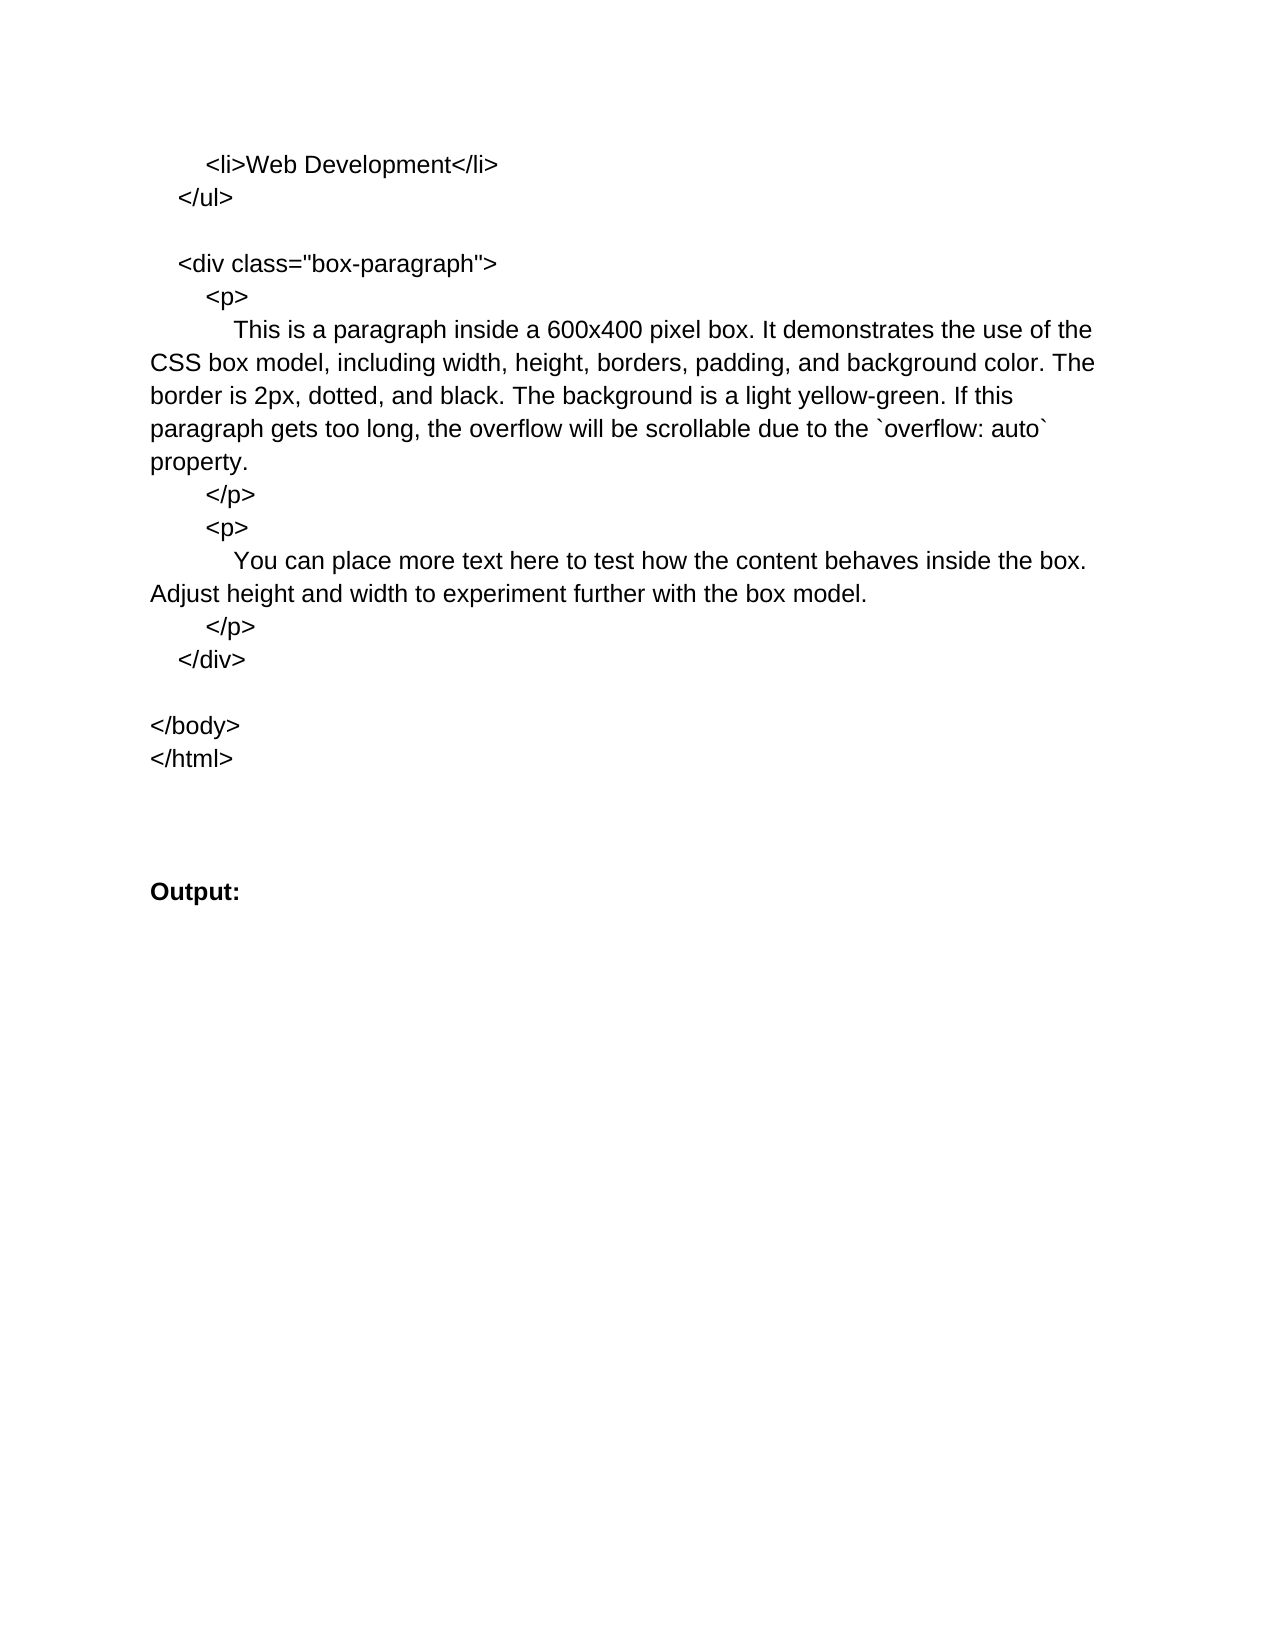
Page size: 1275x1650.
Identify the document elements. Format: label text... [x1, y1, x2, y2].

text </div> [150, 645, 1125, 674]
text <li>Web Development</li> [150, 150, 1125, 179]
text </ul> [150, 183, 1125, 212]
text <p> [150, 513, 1125, 542]
text </p> [150, 480, 1125, 509]
text </body> [150, 711, 1125, 740]
text This is a paragraph inside a 600x400 pixel box. It demonstrates the use of the CSS box model, including width, height, borders, padding, and background color. The border is 2px, dotted, and black. The background is a light yellow-green. If this paragraph gets too long, the overflow will be scrollable due to the `overflow: auto` property. [150, 315, 1125, 476]
text You can place more text here to test how the content behaves inside the box. Adjust height and width to experiment further with the box model. [150, 546, 1125, 608]
text <div class="box-paragraph"> [150, 249, 1125, 278]
text Output: [150, 876, 1125, 905]
text </html> [150, 744, 1125, 773]
text </p> [150, 612, 1125, 641]
text <p> [150, 282, 1125, 311]
